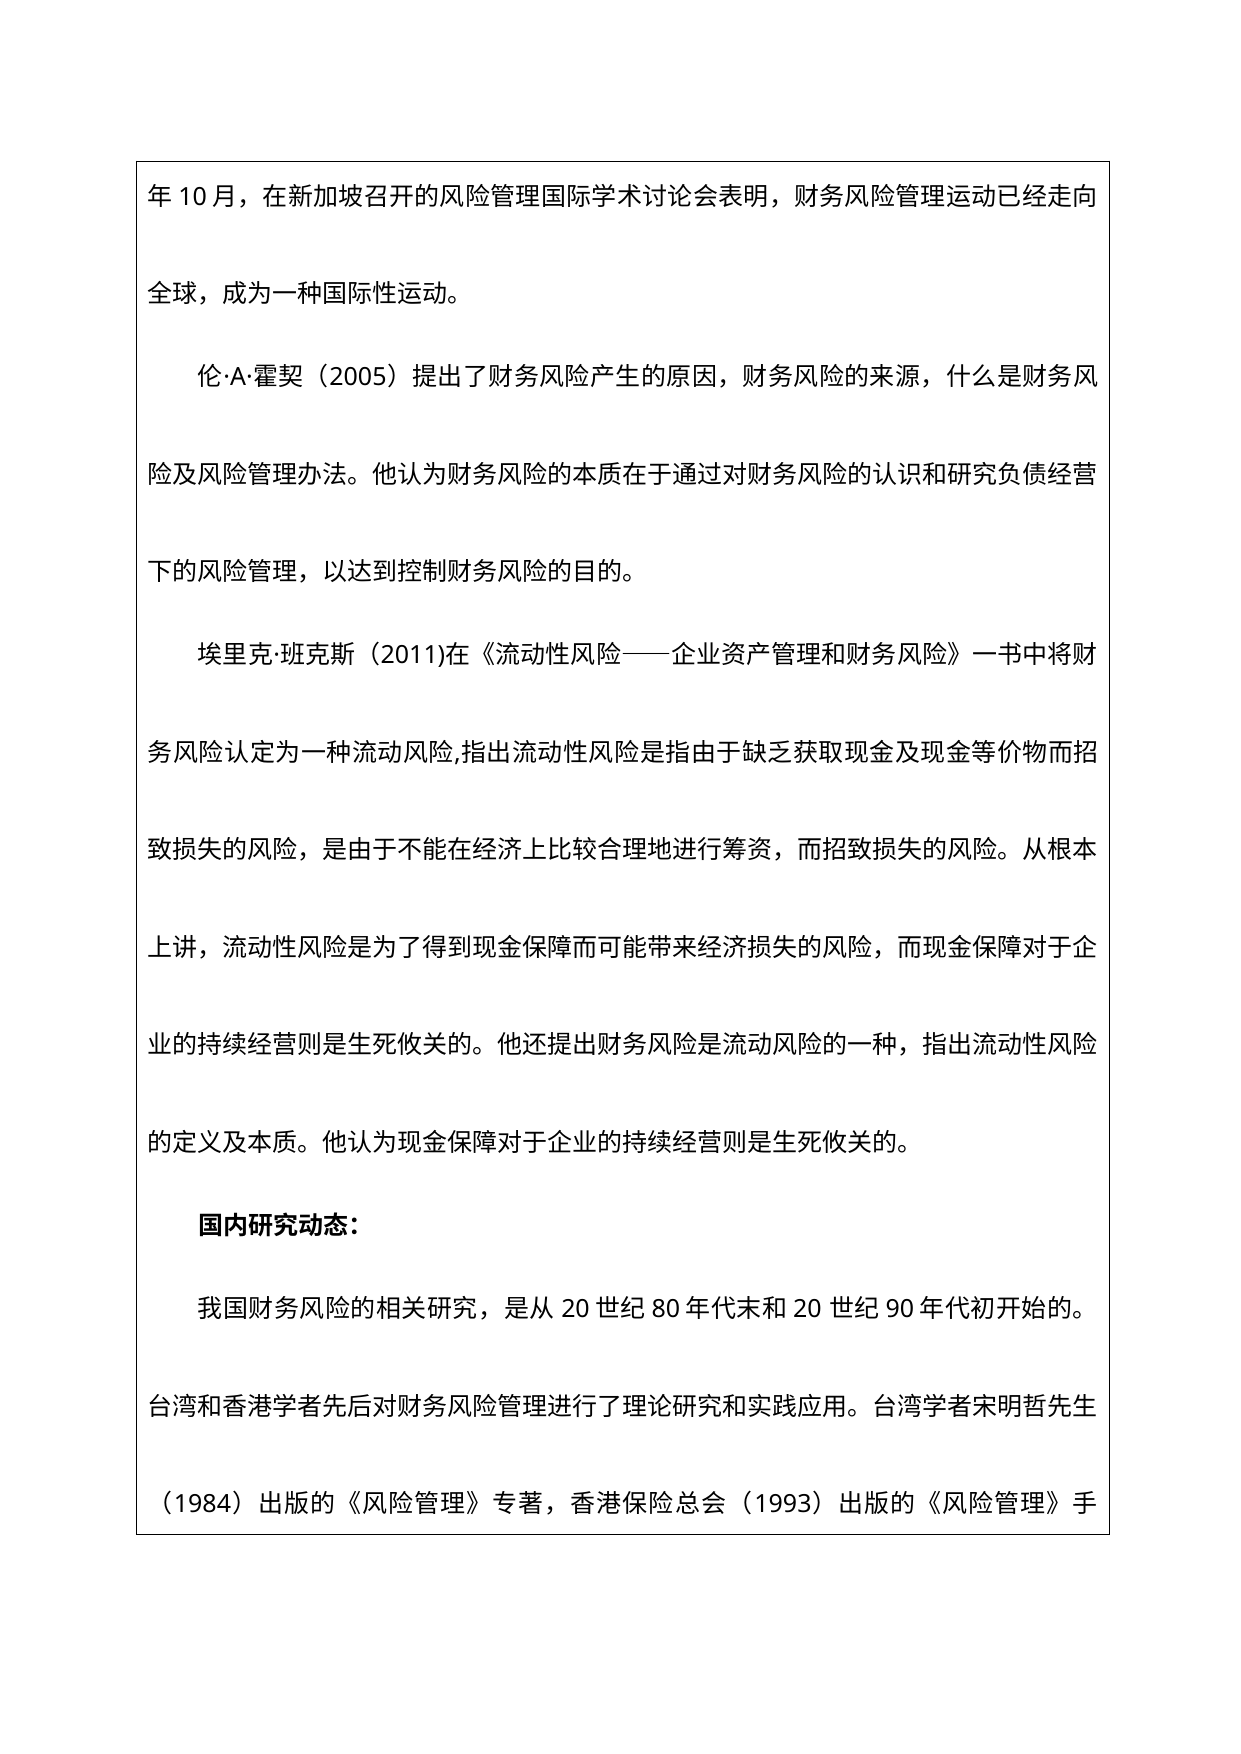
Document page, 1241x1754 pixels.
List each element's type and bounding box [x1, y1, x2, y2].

table_header [137, 162, 1109, 1534]
